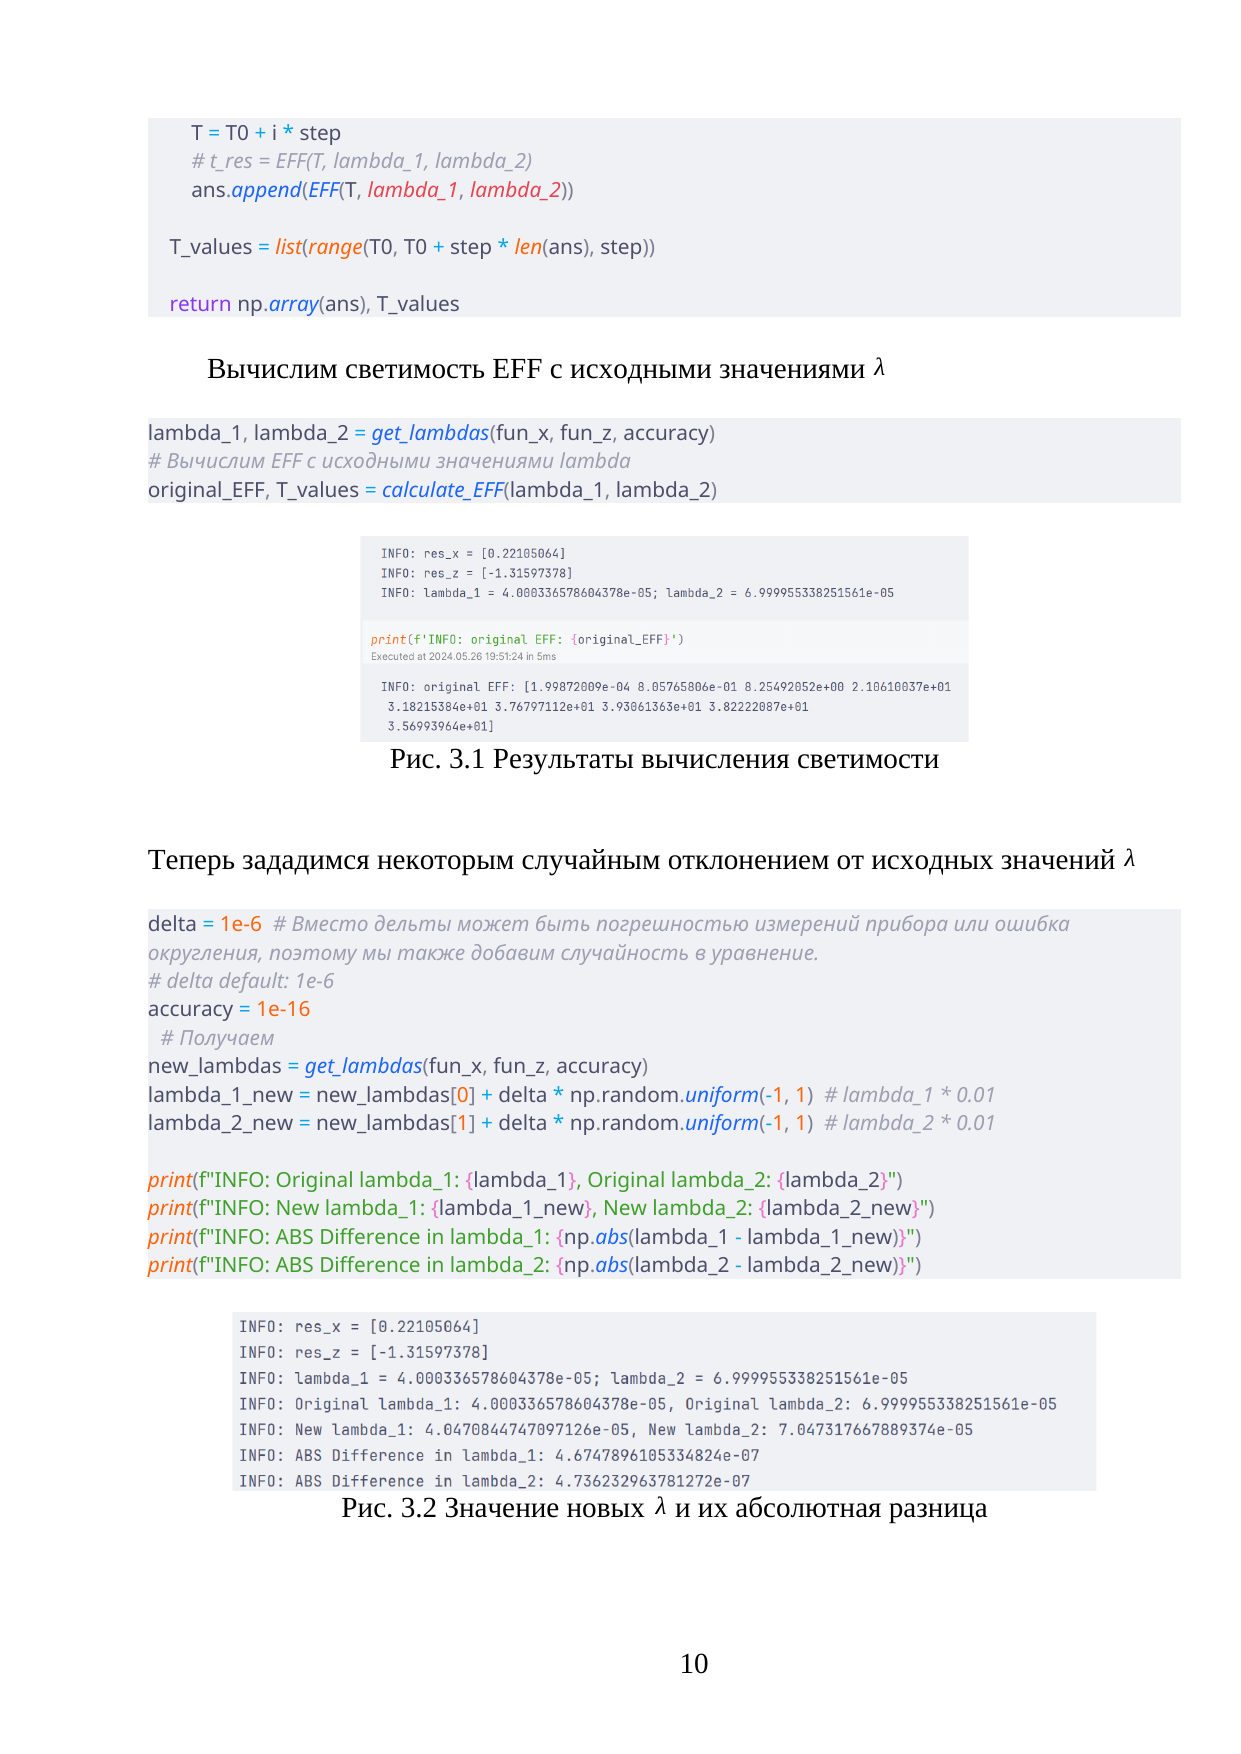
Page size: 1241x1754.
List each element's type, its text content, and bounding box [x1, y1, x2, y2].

text Теперь зададимся некоторым случайным отклонением от исходных значений [148, 842, 1181, 876]
picture [360, 536, 969, 742]
text Вычислим светимость EFF с исходными значениями [148, 351, 1181, 384]
text delta = 1e-6 # Вместо дельты может быть погрешностью измерений прибора или ошибка округления, поэтому мы также добавим случайность в уравнение. # delta default: 1e-6 accuracy = 1e-16 [148, 909, 1181, 1023]
text lambda_1, lambda_2 = get_lambdas(fun_x, fun_z, accuracy) # Вычислим EFF с исходными значениями lambda original_EFF, T_values = calculate_EFF(lambda_1, lambda_2) [148, 418, 1181, 503]
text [148, 118, 1181, 317]
text # Получаем new_lambdas = get_lambdas(fun_x, fun_z, accuracy) lambda_1_new = new_lambdas[0] + delta * np.random.uniform(-1, 1) # lambda_1 * 0.01 lambda_2_new = new_lambdas[1] + delta * np.random.uniform(-1, 1) # lambda_2 * 0.01 print(f"INFO: Original lambda_1: {lambda_1}, Original lambda_2: {lambda_2}") print(f"INFO: New lambda_1: {lambda_1_new}, New lambda_2: {lambda_2_new}") print(f"INFO: ABS Difference in lambda_1: {np.abs(lambda_1 - lambda_1_new)}") print(f"INFO: ABS Difference in lambda_2: {np.abs(lambda_2 - lambda_2_new)}") [148, 1023, 1181, 1279]
text Рис. 3.2 Значение новых и их абсолютная разница [148, 1490, 1181, 1524]
text Рис. 3.1 Результаты вычисления светимости [148, 741, 1181, 775]
picture [232, 1312, 1097, 1491]
